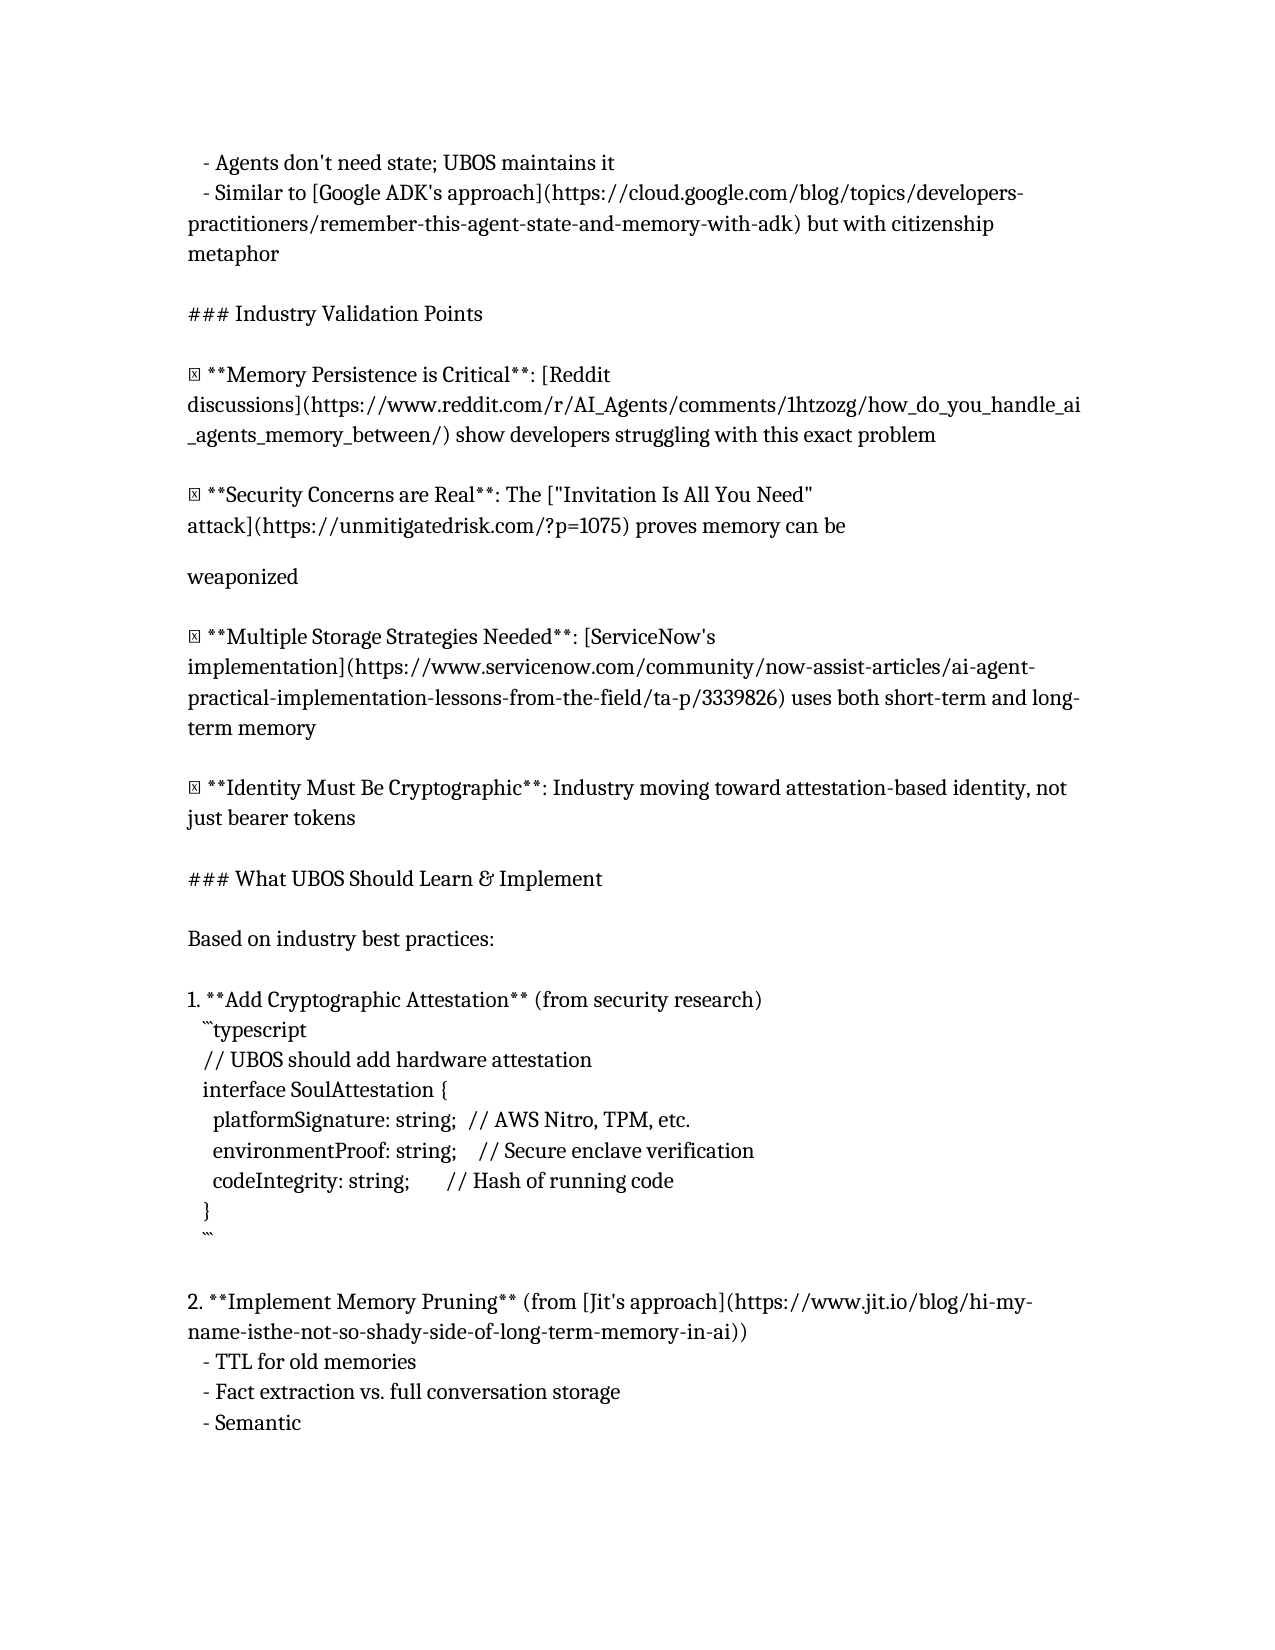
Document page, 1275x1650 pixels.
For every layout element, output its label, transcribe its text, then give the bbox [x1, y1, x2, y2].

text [187, 150, 1087, 539]
text weaponized ✅ **Multiple Storage Strategies Needed**: [ServiceNow's implementation](https://www.servicenow.com/community/now-assist-articles/ai-agent-practical-implementation-lessons-from-the-field/ta-p/3339826) uses both short-term and long-term memory ✅ **Identity Must Be Cryptographic**: Industry moving toward attestation-based identity, not just bearer tokens ### What UBOS Should Learn & Implement Based on industry best practices: 1. **Add Cryptographic Attestation** (from security research) ```typescript // UBOS should add hardware attestation interface SoulAttestation { platformSignature: string; // AWS Nitro, TPM, etc. environmentProof: string; // Secure enclave verification codeIntegrity: string; // Hash of running code } ``` 2. **Implement Memory Pruning** (from [Jit's approach](https://www.jit.io/blog/hi-my-name-isthe-not-so-shady-side-of-long-term-memory-in-ai)) - TTL for old memories - Fact extraction vs. full conversation storage - Semantic [187, 563, 1087, 1436]
